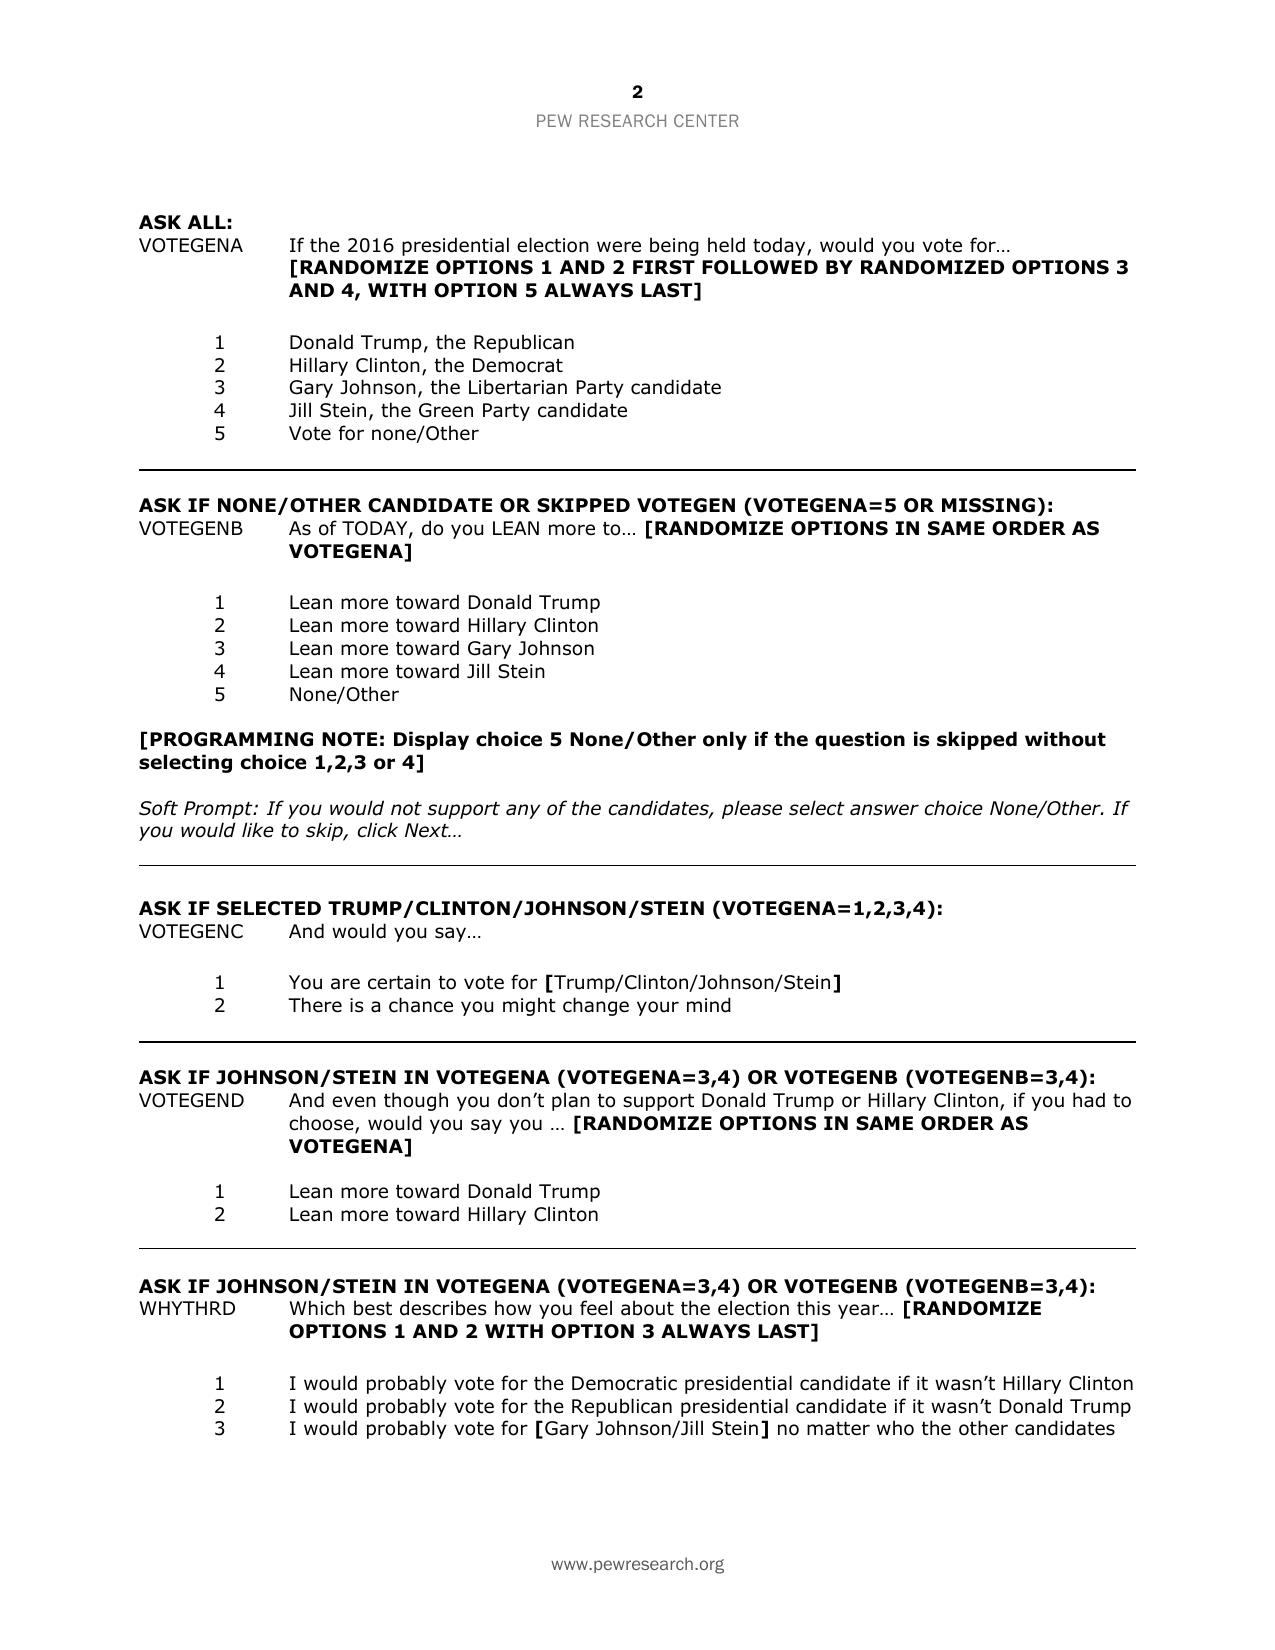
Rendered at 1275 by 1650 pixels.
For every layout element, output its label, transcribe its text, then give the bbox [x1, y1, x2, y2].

text VOTEGENA If the 2016 presidential election were being held today, would you vote for… [RANDOMIZE OPTIONS 1 AND 2 FIRST FOLLOWED BY RANDOMIZED OPTIONS 3 AND 4, WITH OPTION 5 ALWAYS LAST] [139, 233, 1136, 302]
text 1 You are certain to vote for [Trump/Clinton/Johnson/Stein] [214, 971, 1136, 994]
text 2 Hillary Clinton, the Democrat [214, 353, 1136, 376]
text VOTEGEND And even though you don’t plan to support Donald Trump or Hillary Clinton, if you had to choose, would you say you … [RANDOMIZE OPTIONS IN SAME ORDER AS VOTEGENA] [139, 1088, 1136, 1157]
text 1 I would probably vote for the Democratic presidential candidate if it wasn’t Hillary Clinton [214, 1371, 1136, 1394]
text 2 I would probably vote for the Republican presidential candidate if it wasn’t Donald Trump [214, 1394, 1136, 1417]
text 1 Donald Trump, the Republican [214, 330, 1136, 353]
text 5 None/Other [214, 682, 1136, 705]
text 3 Gary Johnson, the Libertarian Party candidate [214, 376, 1136, 399]
text 1 Lean more toward Donald Trump [214, 1180, 1136, 1203]
text ASK ALL: [139, 210, 1136, 233]
text VOTEGENB As of TODAY, do you LEAN more to… [RANDOMIZE OPTIONS IN SAME ORDER AS VOTEGENA] [139, 516, 1136, 562]
text 2 Lean more toward Hillary Clinton [214, 1203, 1136, 1225]
text [PROGRAMMING NOTE: Display choice 5 None/Other only if the question is skipped without selecting choice 1,2,3 or 4] [139, 728, 1136, 773]
text 5 Vote for none/Other [214, 422, 1136, 444]
text Soft Prompt: If you would not support any of the candidates, please select answer choice None/Other. If you would like to skip, click Next… [139, 796, 1136, 842]
text ASK IF SELECTED TRUMP/CLINTON/JOHNSON/STEIN (VOTEGENA=1,2,3,4): [139, 896, 1136, 919]
text 3 Lean more toward Gary Johnson [214, 636, 1136, 659]
text VOTEGENC And would you say… [139, 919, 1136, 942]
text 4 Lean more toward Jill Stein [214, 659, 1136, 682]
text ASK IF JOHNSON/STEIN IN VOTEGENA (VOTEGENA=3,4) OR VOTEGENB (VOTEGENB=3,4): [139, 1274, 1136, 1297]
text 4 Jill Stein, the Green Party candidate [214, 399, 1136, 422]
text ASK IF JOHNSON/STEIN IN VOTEGENA (VOTEGENA=3,4) OR VOTEGENB (VOTEGENB=3,4): [139, 1066, 1136, 1088]
text ASK IF NONE/OTHER CANDIDATE OR SKIPPED VOTEGEN (VOTEGENA=5 OR MISSING): [139, 494, 1136, 516]
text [214, 1417, 1136, 1440]
text WHYTHRD Which best describes how you feel about the election this year… [RANDOMIZE OPTIONS 1 AND 2 WITH OPTION 3 ALWAYS LAST] [139, 1297, 1136, 1343]
text 2 Lean more toward Hillary Clinton [214, 614, 1136, 636]
text 2 There is a chance you might change your mind [214, 994, 1136, 1016]
text 1 Lean more toward Donald Trump [214, 591, 1136, 614]
